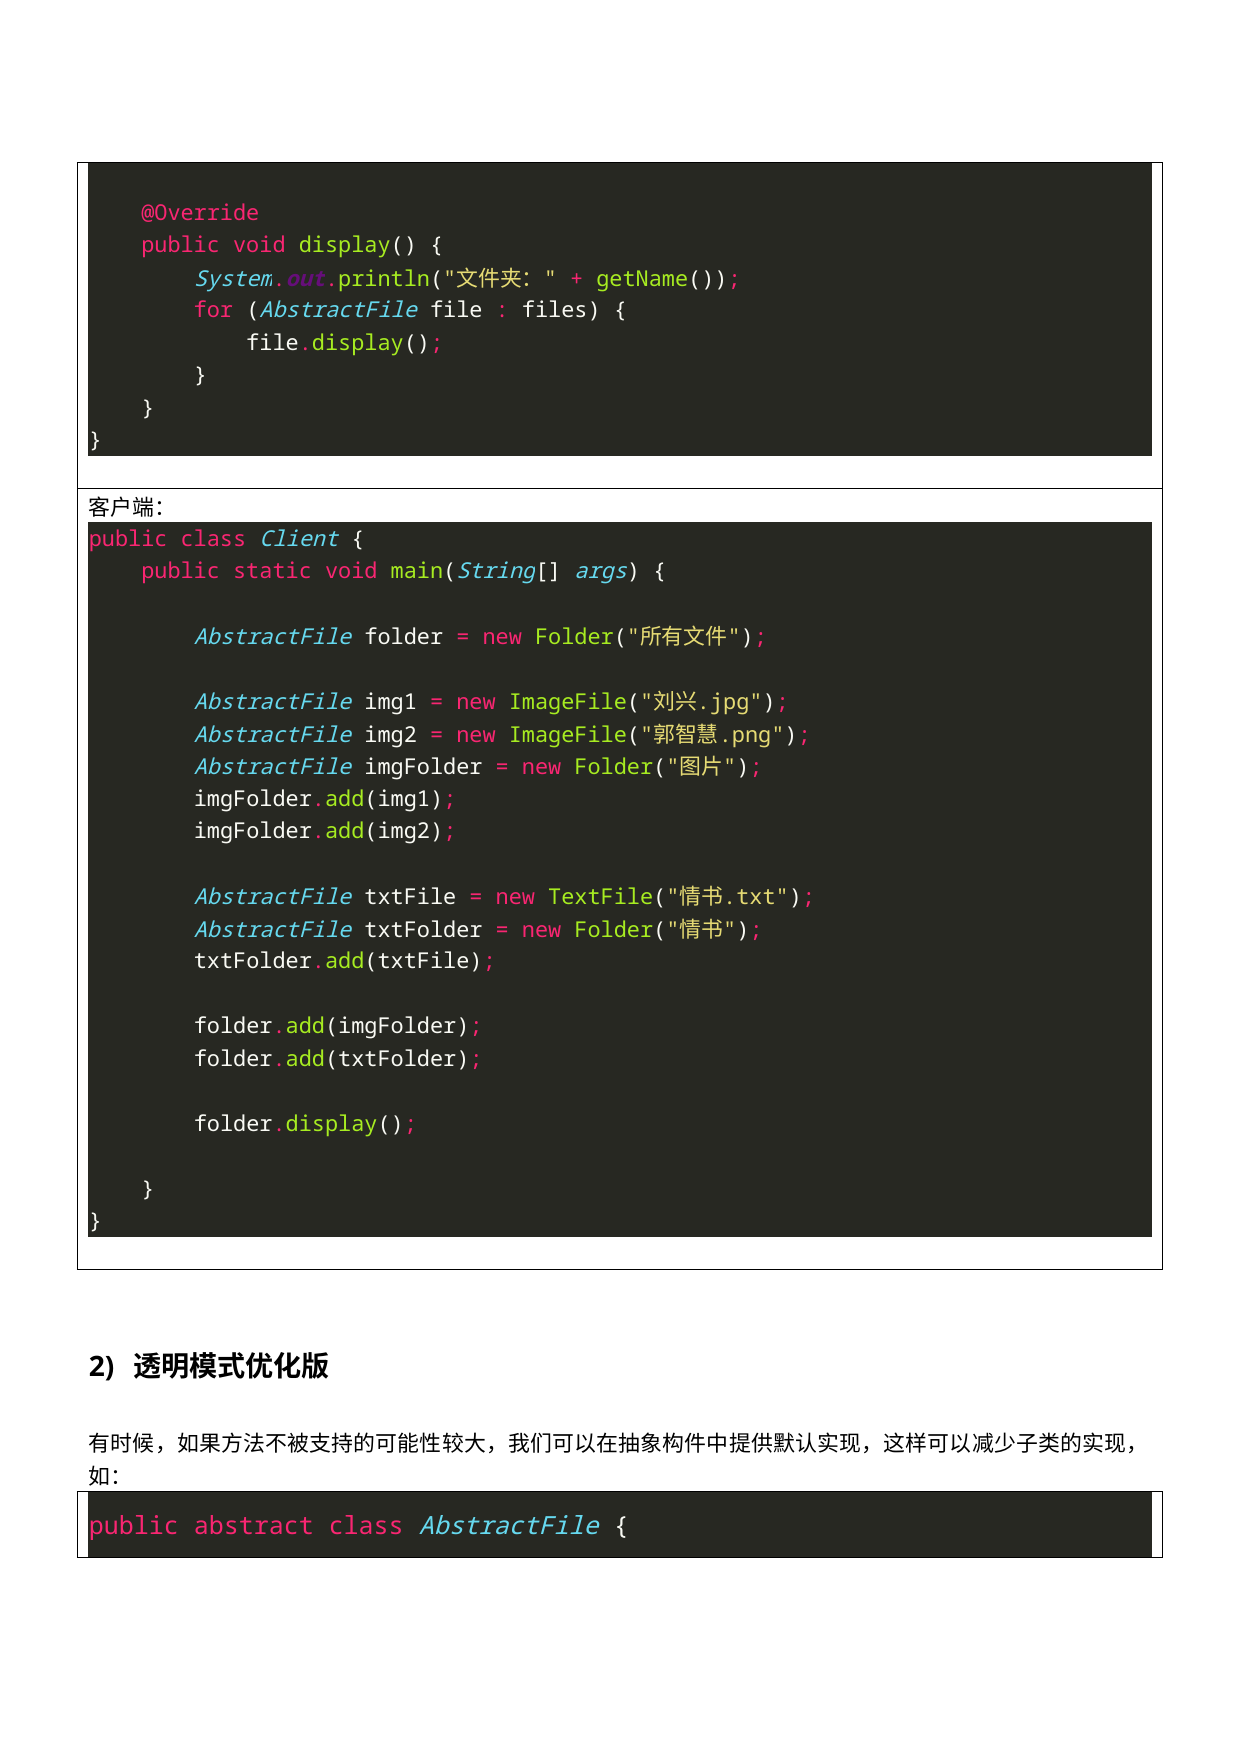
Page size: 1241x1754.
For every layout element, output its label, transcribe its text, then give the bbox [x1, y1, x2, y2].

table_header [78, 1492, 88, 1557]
table_cell 客户端： public class Client { public static void main(String[] args) { AbstractFile folder = new Folder("所有文件"); AbstractFile img1 = new ImageFile("刘兴.jpg"); AbstractFile img2 = new ImageFile("郭智慧.png"); AbstractFile imgFolder = new Folder("图片"); imgFolder.add(img1); imgFolder.add(img2); AbstractFile txtFile = new TextFile("情书.txt"); AbstractFile txtFolder = new Folder("情书"); txtFolder.add(txtFile); folder.add(imgFolder); folder.add(txtFolder); folder.display(); } } [78, 489, 1162, 1269]
text 有时候，如果方法不被支持的可能性较大，我们可以在抽象构件中提供默认实现，这样可以减少子类的实现，如： [88, 1426, 1152, 1491]
subtitle 透明模式优化版 [88, 1332, 1152, 1397]
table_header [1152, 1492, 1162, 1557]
